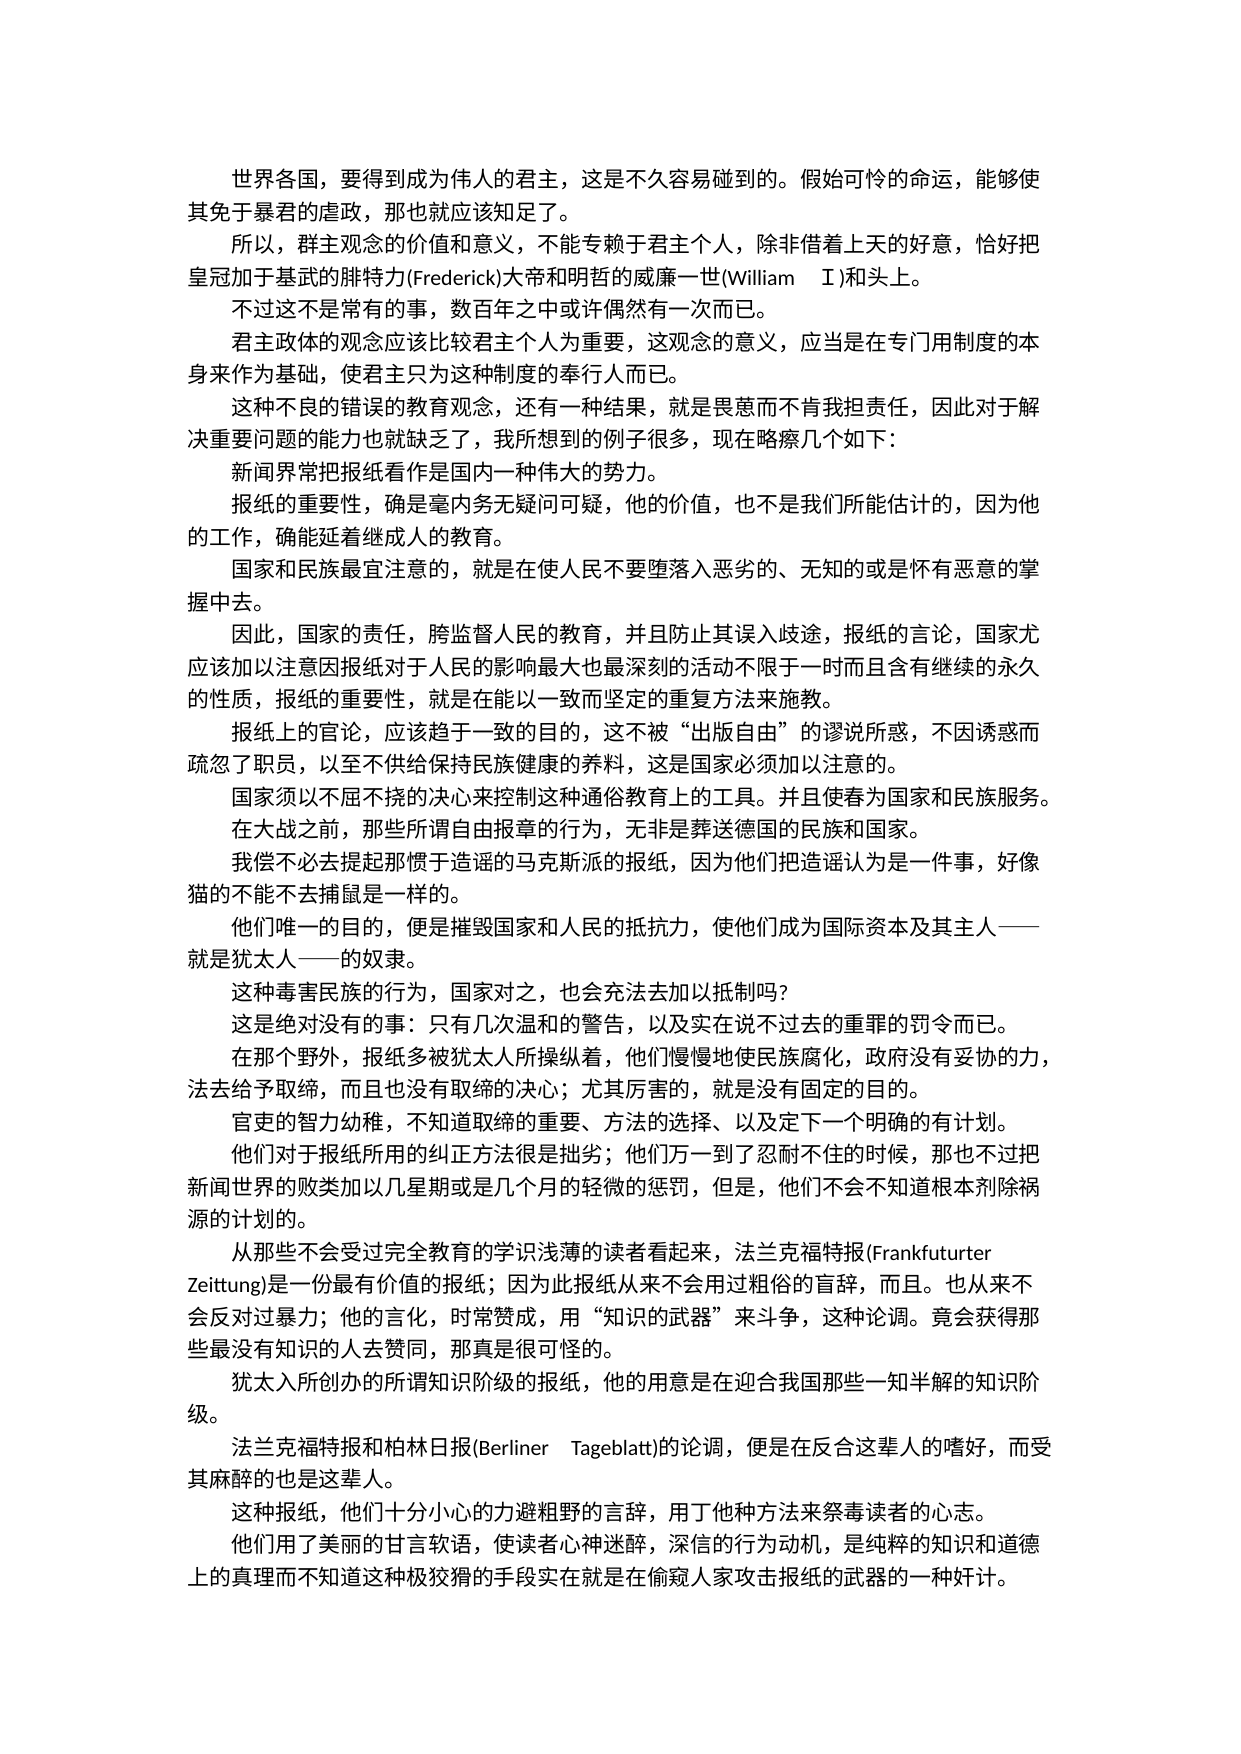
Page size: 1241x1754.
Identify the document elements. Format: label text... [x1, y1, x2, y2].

text 国家须以不屈不挠的决心来控制这种通俗教育上的工具。并且使春为国家和民族服务。 [187, 779, 1053, 812]
text 犹太入所创办的所谓知识阶级的报纸，他的用意是在迎合我国那些一知半解的知识阶级。 [187, 1364, 1053, 1429]
text 世界各国，要得到成为伟人的君主，这是不久容易碰到的。假始可怜的命运，能够使其免于暴君的虐政，那也就应该知足了。 [187, 162, 1053, 227]
text 他们唯一的目的，便是摧毁国家和人民的抵抗力，使他们成为国际资本及其主人——就是犹太人——的奴隶。 [187, 909, 1053, 974]
text 法兰克福特报和柏林日报(Berliner Tageblatt)的论调，便是在反合这辈人的嗜好，而受其麻醉的也是这辈人。 [187, 1429, 1053, 1494]
text 他们用了美丽的甘言软语，使读者心神迷醉，深信的行为动机，是纯粹的知识和道德上的真理而不知道这种极狡猾的手段实在就是在偷窥人家攻击报纸的武器的一种奸计。 [187, 1527, 1053, 1592]
text 在那个野外，报纸多被犹太人所操纵着，他们慢慢地使民族腐化，政府没有妥协的力，法去给予取缔，而且也没有取缔的决心；尤其厉害的，就是没有固定的目的。 [187, 1039, 1053, 1104]
text 这是绝对没有的事：只有几次温和的警告，以及实在说不过去的重罪的罚令而已。 [187, 1007, 1053, 1039]
text 国家和民族最宜注意的，就是在使人民不要堕落入恶劣的、无知的或是怀有恶意的掌握中去。 [187, 552, 1053, 617]
text 这种不良的错误的教育观念，还有一种结果，就是畏葸而不肯我担责任，因此对于解决重要问题的能力也就缺乏了，我所想到的例子很多，现在略瘵几个如下： [187, 389, 1053, 454]
text 从那些不会受过完全教育的学识浅薄的读者看起来，法兰克福特报(Frankfuturter Zeittung)是一份最有价值的报纸；因为此报纸从来不会用过粗俗的盲辞，而且。也从来不会反对过暴力；他的言化，时常赞成，用“知识的武器”来斗争，这种论调。竟会获得那些最没有知识的人去赞同，那真是很可怪的。 [187, 1234, 1053, 1364]
text 因此，国家的责任，胯监督人民的教育，并且防止其误入歧途，报纸的言论，国家尤应该加以注意因报纸对于人民的影响最大也最深刻的活动不限于一时而且含有继续的永久的性质，报纸的重要性，就是在能以一致而坚定的重复方法来施教。 [187, 617, 1053, 714]
text 君主政体的观念应该比较君主个人为重要，这观念的意义，应当是在专门用制度的本身来作为基础，使君主只为这种制度的奉行人而已。 [187, 324, 1053, 389]
text 新闻界常把报纸看作是国内一种伟大的势力。 [187, 454, 1053, 487]
text 不过这不是常有的事，数百年之中或许偶然有一次而已。 [187, 292, 1053, 324]
text 报纸的重要性，确是毫内务无疑问可疑，他的价值，也不是我们所能估计的，因为他的工作，确能延着继成人的教育。 [187, 487, 1053, 552]
text 在大战之前，那些所谓自由报章的行为，无非是葬送德国的民族和国家。 [187, 812, 1053, 844]
text 所以，群主观念的价值和意义，不能专赖于君主个人，除非借着上天的好意，恰好把皇冠加于基武的腓特力(Frederick)大帝和明哲的威廉一世(William Ｉ)和头上。 [187, 227, 1053, 292]
text 这种毒害民族的行为，国家对之，也会充法去加以抵制吗? [187, 974, 1053, 1007]
text 他们对于报纸所用的纠正方法很是拙劣；他们万一到了忍耐不住的时候，那也不过把新闻世界的败类加以几星期或是几个月的轻微的惩罚，但是，他们不会不知道根本剂除祸源的计划的。 [187, 1137, 1053, 1234]
text 官吏的智力幼稚，不知道取缔的重要、方法的选择、以及定下一个明确的有计划。 [187, 1104, 1053, 1137]
text 报纸上的官论，应该趋于一致的目的，这不被“出版自由”的谬说所惑，不因诱惑而疏忽了职员，以至不供给保持民族健康的养料，这是国家必须加以注意的。 [187, 714, 1053, 779]
text 我偿不必去提起那惯于造谣的马克斯派的报纸，因为他们把造谣认为是一件事，好像猫的不能不去捕鼠是一样的。 [187, 844, 1053, 909]
text 这种报纸，他们十分小心的力避粗野的言辞，用丁他种方法来祭毒读者的心志。 [187, 1494, 1053, 1527]
